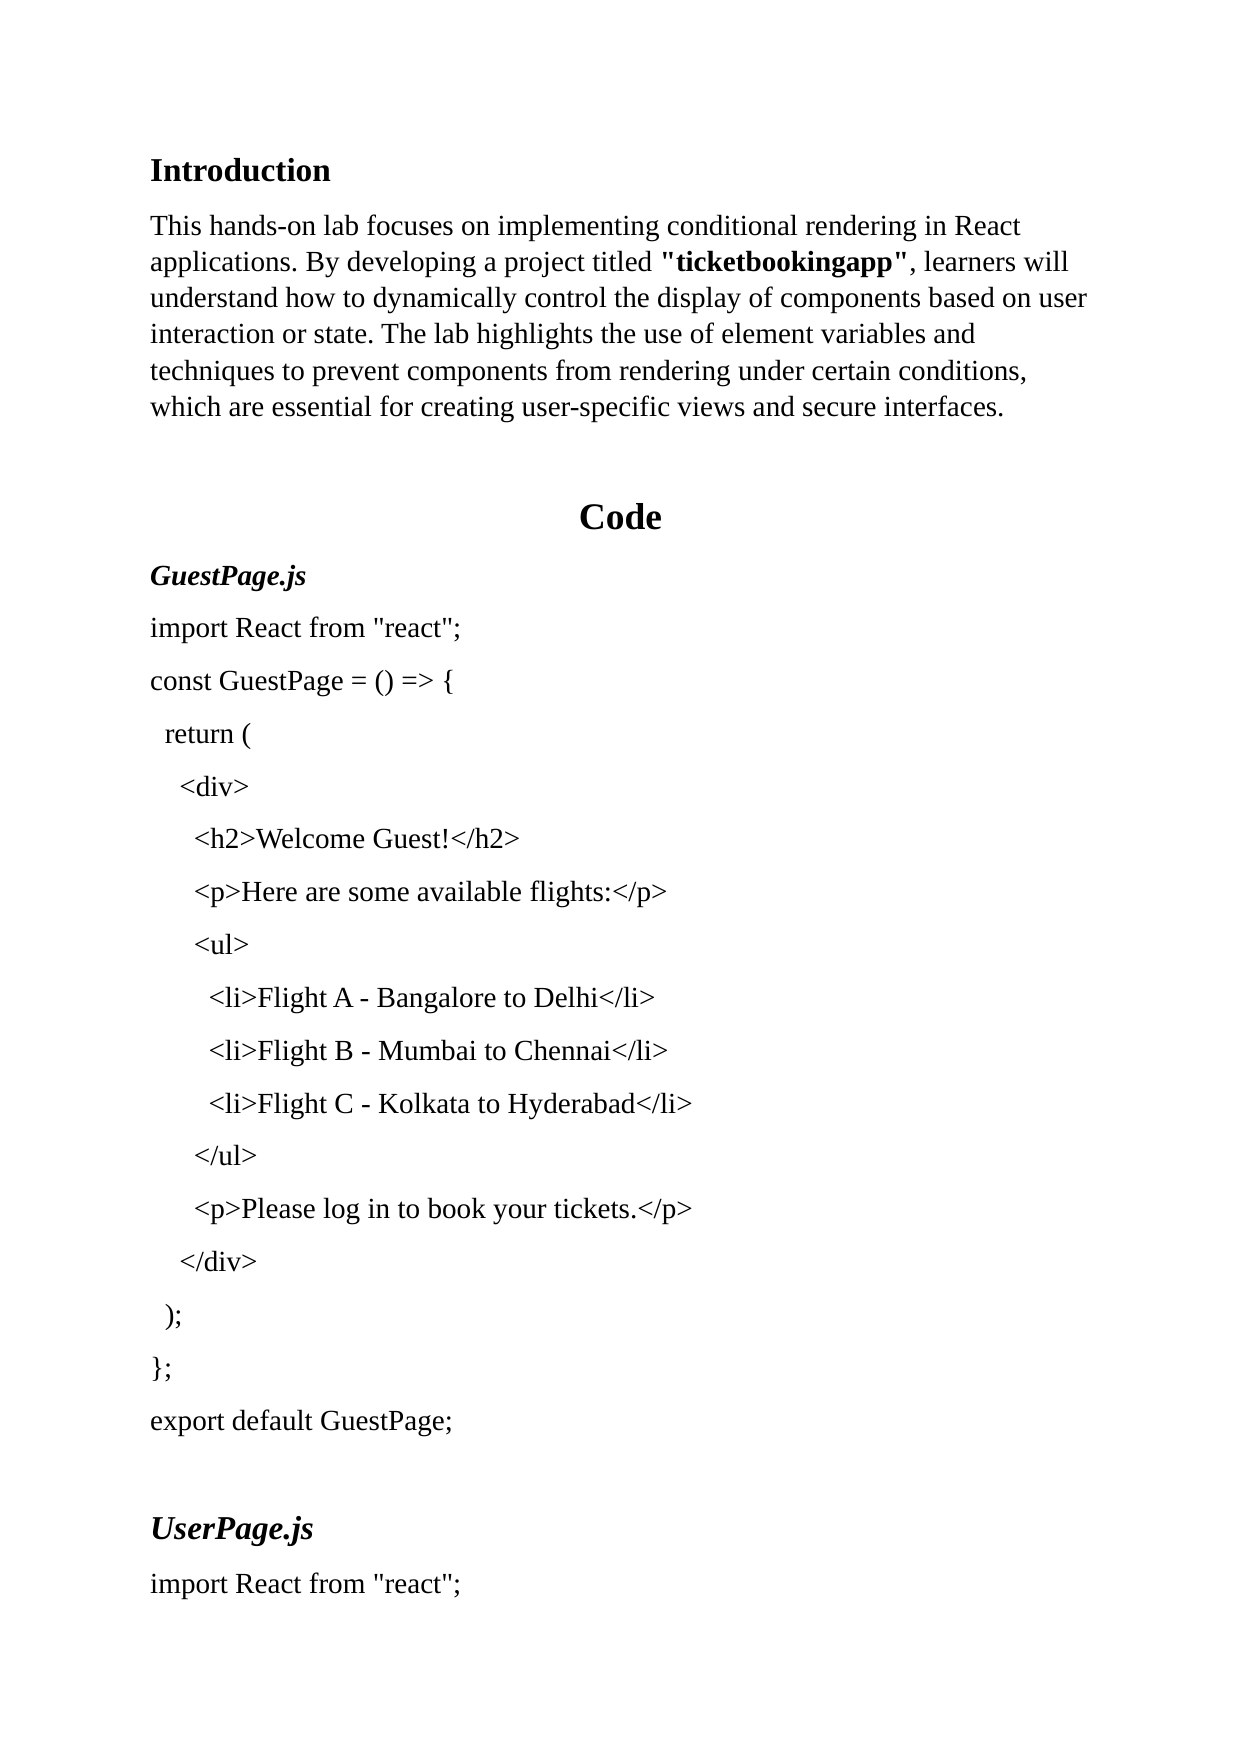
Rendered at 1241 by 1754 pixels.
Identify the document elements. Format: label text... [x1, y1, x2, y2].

text Introduction [150, 150, 1090, 188]
text <h2>Welcome Guest!</h2> [150, 822, 1090, 855]
text GuestPage.js [150, 558, 1090, 591]
text Code [150, 494, 1090, 537]
text <p>Please log in to book your tickets.</p> [150, 1191, 1090, 1225]
text This hands-on lab focuses on implementing conditional rendering in React applications. By developing a project titled "ticketbookingapp", learners will understand how to dynamically control the display of components based on user interaction or state. The lab highlights the use of element variables and techniques to prevent components from rendering under certain conditions, which are essential for creating user-specific views and secure interfaces. [150, 208, 1090, 422]
text <li>Flight A - Bangalore to Delhi</li> [150, 980, 1090, 1014]
text return ( [150, 716, 1090, 749]
text <p>Here are some available flights:</p> [150, 874, 1090, 908]
text </ul> [150, 1138, 1090, 1172]
text import React from "react"; [150, 1566, 1090, 1600]
text UserPage.js [150, 1508, 1090, 1547]
text <div> [150, 769, 1090, 802]
text export default GuestPage; [150, 1403, 1090, 1436]
text ); [150, 1297, 1090, 1331]
text <li>Flight C - Kolkata to Hyderabad</li> [150, 1086, 1090, 1119]
text const GuestPage = () => { [150, 663, 1090, 697]
text <ul> [150, 927, 1090, 961]
text <li>Flight B - Mumbai to Chennai</li> [150, 1033, 1090, 1066]
text import React from "react"; [150, 610, 1090, 644]
text </div> [150, 1244, 1090, 1278]
text }; [150, 1350, 1090, 1383]
